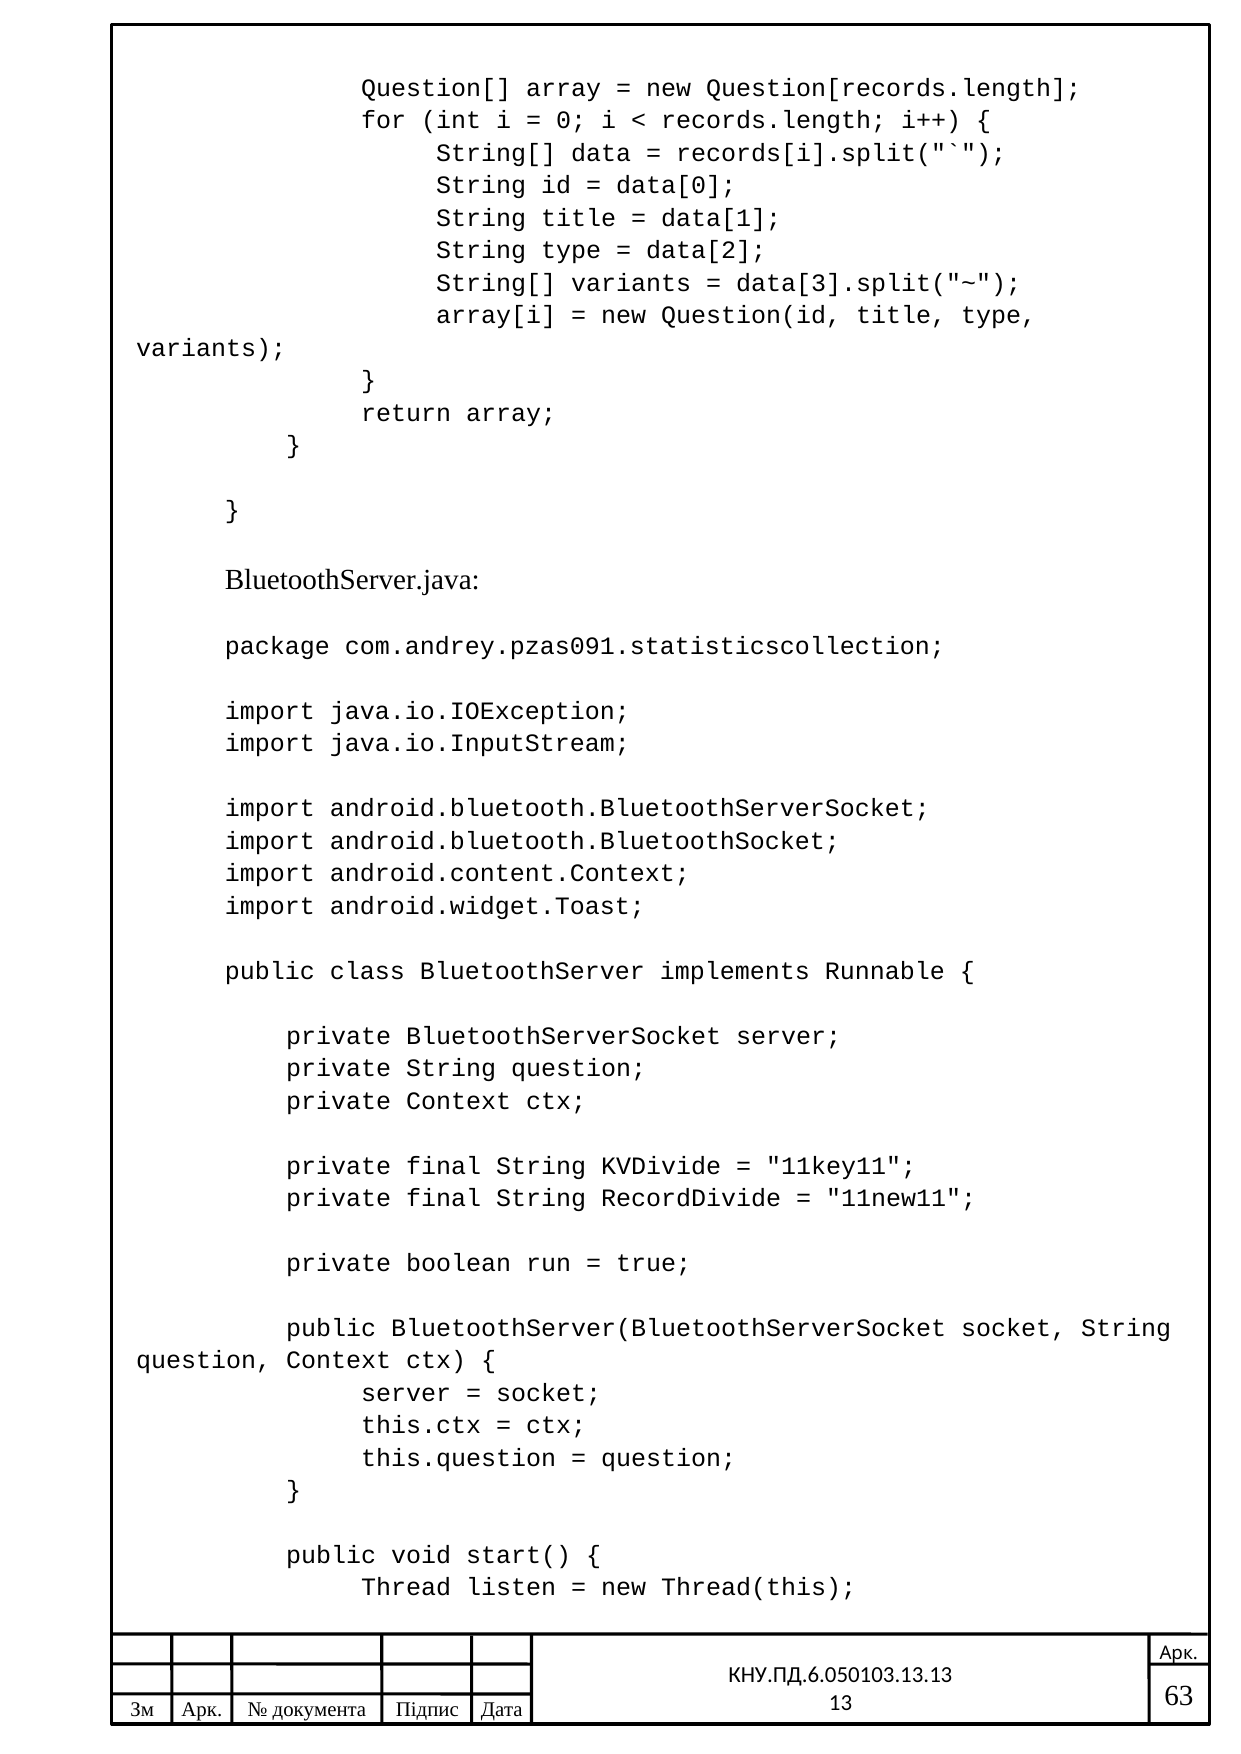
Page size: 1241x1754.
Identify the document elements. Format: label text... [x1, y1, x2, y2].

text public BluetoothServer(BluetoothServerSocket socket, String question, Context ctx) { [136, 1315, 1193, 1376]
text } [136, 433, 1193, 461]
text private final String KVDivide = "11key11"; [136, 1153, 1193, 1182]
text import java.io.IOException; [136, 698, 1193, 727]
text private String question; [136, 1056, 1193, 1084]
text public class BluetoothServer implements Runnable { [136, 958, 1193, 987]
text import android.bluetooth.BluetoothServerSocket; [136, 796, 1193, 824]
text array[i] = new Question(id, title, type, variants); [136, 303, 1193, 364]
text String id = data[0]; [136, 173, 1193, 201]
text import java.io.InputStream; [136, 731, 1193, 759]
text import android.content.Context; [136, 861, 1193, 889]
text } [136, 1478, 1193, 1506]
text server = socket; [136, 1380, 1193, 1408]
text this.ctx = ctx; [136, 1413, 1193, 1441]
text import android.bluetooth.BluetoothSocket; [136, 828, 1193, 857]
text import android.widget.Toast; [136, 893, 1193, 922]
text private BluetoothServerSocket server; [136, 1023, 1193, 1052]
text BluetoothServer.java: [136, 562, 1193, 596]
text } [136, 368, 1193, 396]
text String title = data[1]; [136, 205, 1193, 234]
text Question[] array = new Question[records.length]; [136, 75, 1193, 104]
text private boolean run = true; [136, 1250, 1193, 1279]
text this.question = question; [136, 1445, 1193, 1473]
text String type = data[2]; [136, 238, 1193, 266]
text String[] data = records[i].split("`"); [136, 140, 1193, 169]
text Thread listen = new Thread(this); [136, 1575, 1193, 1603]
text } [136, 497, 1193, 526]
text for (int i = 0; i < records.length; i++) { [136, 108, 1193, 136]
text private final String RecordDivide = "11new11"; [136, 1186, 1193, 1214]
text public void start() { [136, 1542, 1193, 1571]
text String[] variants = data[3].split("~"); [136, 270, 1193, 299]
text private Context ctx; [136, 1088, 1193, 1117]
text return array; [136, 400, 1193, 429]
text package com.andrey.pzas091.statisticscollection; [136, 633, 1193, 662]
